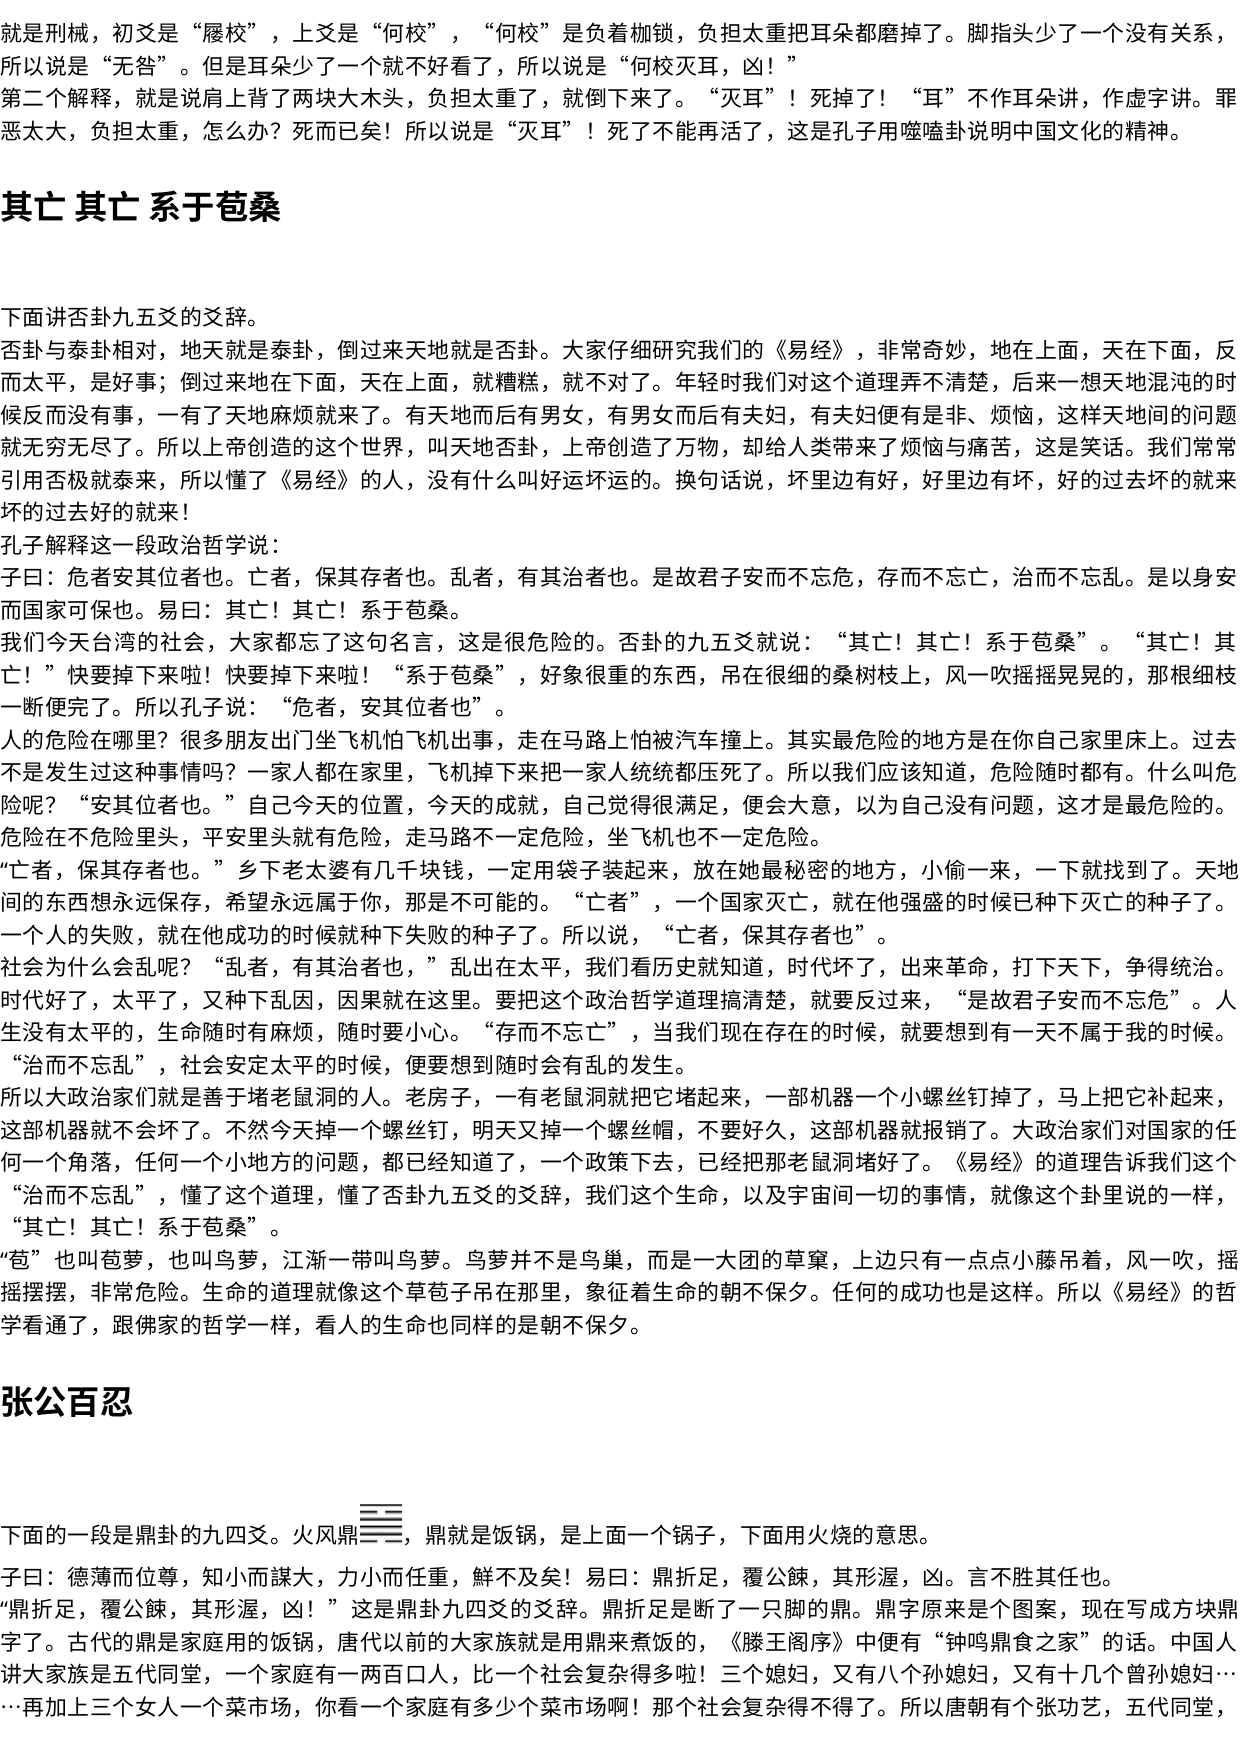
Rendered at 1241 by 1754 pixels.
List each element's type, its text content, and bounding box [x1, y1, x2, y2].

picture [360, 1504, 403, 1544]
text 我们今天台湾的社会，大家都忘了这句名言，这是很危险的。否卦的九五爻就说：“其亡！其亡！系于苞桑”。“其亡！其亡！”快要掉下来啦！快要掉下来啦！“系于苞桑”，好象很重的东西，吊在很细的桑树枝上，风一吹摇摇晃晃的，那根细枝一断便完了。所以孔子说：“危者，安其位者也”。 [0, 625, 1240, 722]
text 第二个解释，就是说肩上背了两块大木头，负担太重了，就倒下来了。“灭耳”！死掉了！“耳”不作耳朵讲，作虚字讲。罪恶太大，负担太重，怎么办？死而已矣！所以说是“灭耳”！死了不能再活了，这是孔子用噬嗑卦说明中国文化的精神。 [0, 81, 1240, 146]
text 下面的一段是鼎卦的九四爻。火风鼎，鼎就是饭锅，是上面一个锅子，下面用火烧的意思。 [0, 1494, 1240, 1559]
text 子曰：德薄而位尊，知小而謀大，力小而任重，鮮不及矣！易曰：鼎折足，覆公餗，其形渥，凶。言不胜其任也。 [0, 1559, 1240, 1592]
text “亡者，保其存者也。”乡下老太婆有几千块钱，一定用袋子装起来，放在她最秘密的地方，小偷一来，一下就找到了。天地间的东西想永远保存，希望永远属于你，那是不可能的。“亡者”，一个国家灭亡，就在他强盛的时候已种下灭亡的种子了。一个人的失败，就在他成功的时候就种下失败的种子了。所以说，“亡者，保其存者也”。 [0, 852, 1240, 950]
subtitle 张公百忍 [0, 1367, 1240, 1432]
subtitle 其亡 其亡 系于苞桑 [0, 173, 1240, 238]
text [0, 1592, 1240, 1722]
text 子曰：危者安其位者也。亡者，保其存者也。乱者，有其治者也。是故君子安而不忘危，存而不忘亡，治而不忘乱。是以身安而国家可保也。易曰：其亡！其亡！系于苞桑。 [0, 560, 1240, 625]
text 下面讲否卦九五爻的爻辞。 [0, 300, 1240, 332]
text 社会为什么会乱呢？“乱者，有其治者也，”乱出在太平，我们看历史就知道，时代坏了，出来革命，打下天下，争得统治。时代好了，太平了，又种下乱因，因果就在这里。要把这个政治哲学道理搞清楚，就要反过来，“是故君子安而不忘危”。人生没有太平的，生命随时有麻烦，随时要小心。“存而不忘亡”，当我们现在存在的时候，就要想到有一天不属于我的时候。“治而不忘乱”，社会安定太平的时候，便要想到随时会有乱的发生。 [0, 950, 1240, 1080]
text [0, 16, 1240, 81]
text 所以大政治家们就是善于堵老鼠洞的人。老房子，一有老鼠洞就把它堵起来，一部机器一个小螺丝钉掉了，马上把它补起来，这部机器就不会坏了。不然今天掉一个螺丝钉，明天又掉一个螺丝帽，不要好久，这部机器就报销了。大政治家们对国家的任何一个角落，任何一个小地方的问题，都已经知道了，一个政策下去，已经把那老鼠洞堵好了。《易经》的道理告诉我们这个“治而不忘乱”，懂了这个道理，懂了否卦九五爻的爻辞，我们这个生命，以及宇宙间一切的事情，就像这个卦里说的一样，“其亡！其亡！系于苞桑”。 [0, 1080, 1240, 1242]
text “苞”也叫苞萝，也叫鸟萝，江渐一带叫鸟萝。鸟萝并不是鸟巢，而是一大团的草窠，上边只有一点点小藤吊着，风一吹，摇摇摆摆，非常危险。生命的道理就像这个草苞子吊在那里，象征着生命的朝不保夕。任何的成功也是这样。所以《易经》的哲学看通了，跟佛家的哲学一样，看人的生命也同样的是朝不保夕。 [0, 1242, 1240, 1340]
text 人的危险在哪里？很多朋友出门坐飞机怕飞机出事，走在马路上怕被汽车撞上。其实最危险的地方是在你自己家里床上。过去不是发生过这种事情吗？一家人都在家里，飞机掉下来把一家人统统都压死了。所以我们应该知道，危险随时都有。什么叫危险呢？“安其位者也。”自己今天的位置，今天的成就，自己觉得很满足，便会大意，以为自己没有问题，这才是最危险的。危险在不危险里头，平安里头就有危险，走马路不一定危险，坐飞机也不一定危险。 [0, 722, 1240, 852]
text 否卦与泰卦相对，地天就是泰卦，倒过来天地就是否卦。大家仔细研究我们的《易经》，非常奇妙，地在上面，天在下面，反而太平，是好事；倒过来地在下面，天在上面，就糟糕，就不对了。年轻时我们对这个道理弄不清楚，后来一想天地混沌的时候反而没有事，一有了天地麻烦就来了。有天地而后有男女，有男女而后有夫妇，有夫妇便有是非、烦恼，这样天地间的问题就无穷无尽了。所以上帝创造的这个世界，叫天地否卦，上帝创造了万物，却给人类带来了烦恼与痛苦，这是笑话。我们常常引用否极就泰来，所以懂了《易经》的人，没有什么叫好运坏运的。换句话说，坏里边有好，好里边有坏，好的过去坏的就来，坏的过去好的就来！ [0, 332, 1240, 527]
text 孔子解释这一段政治哲学说： [0, 527, 1240, 560]
